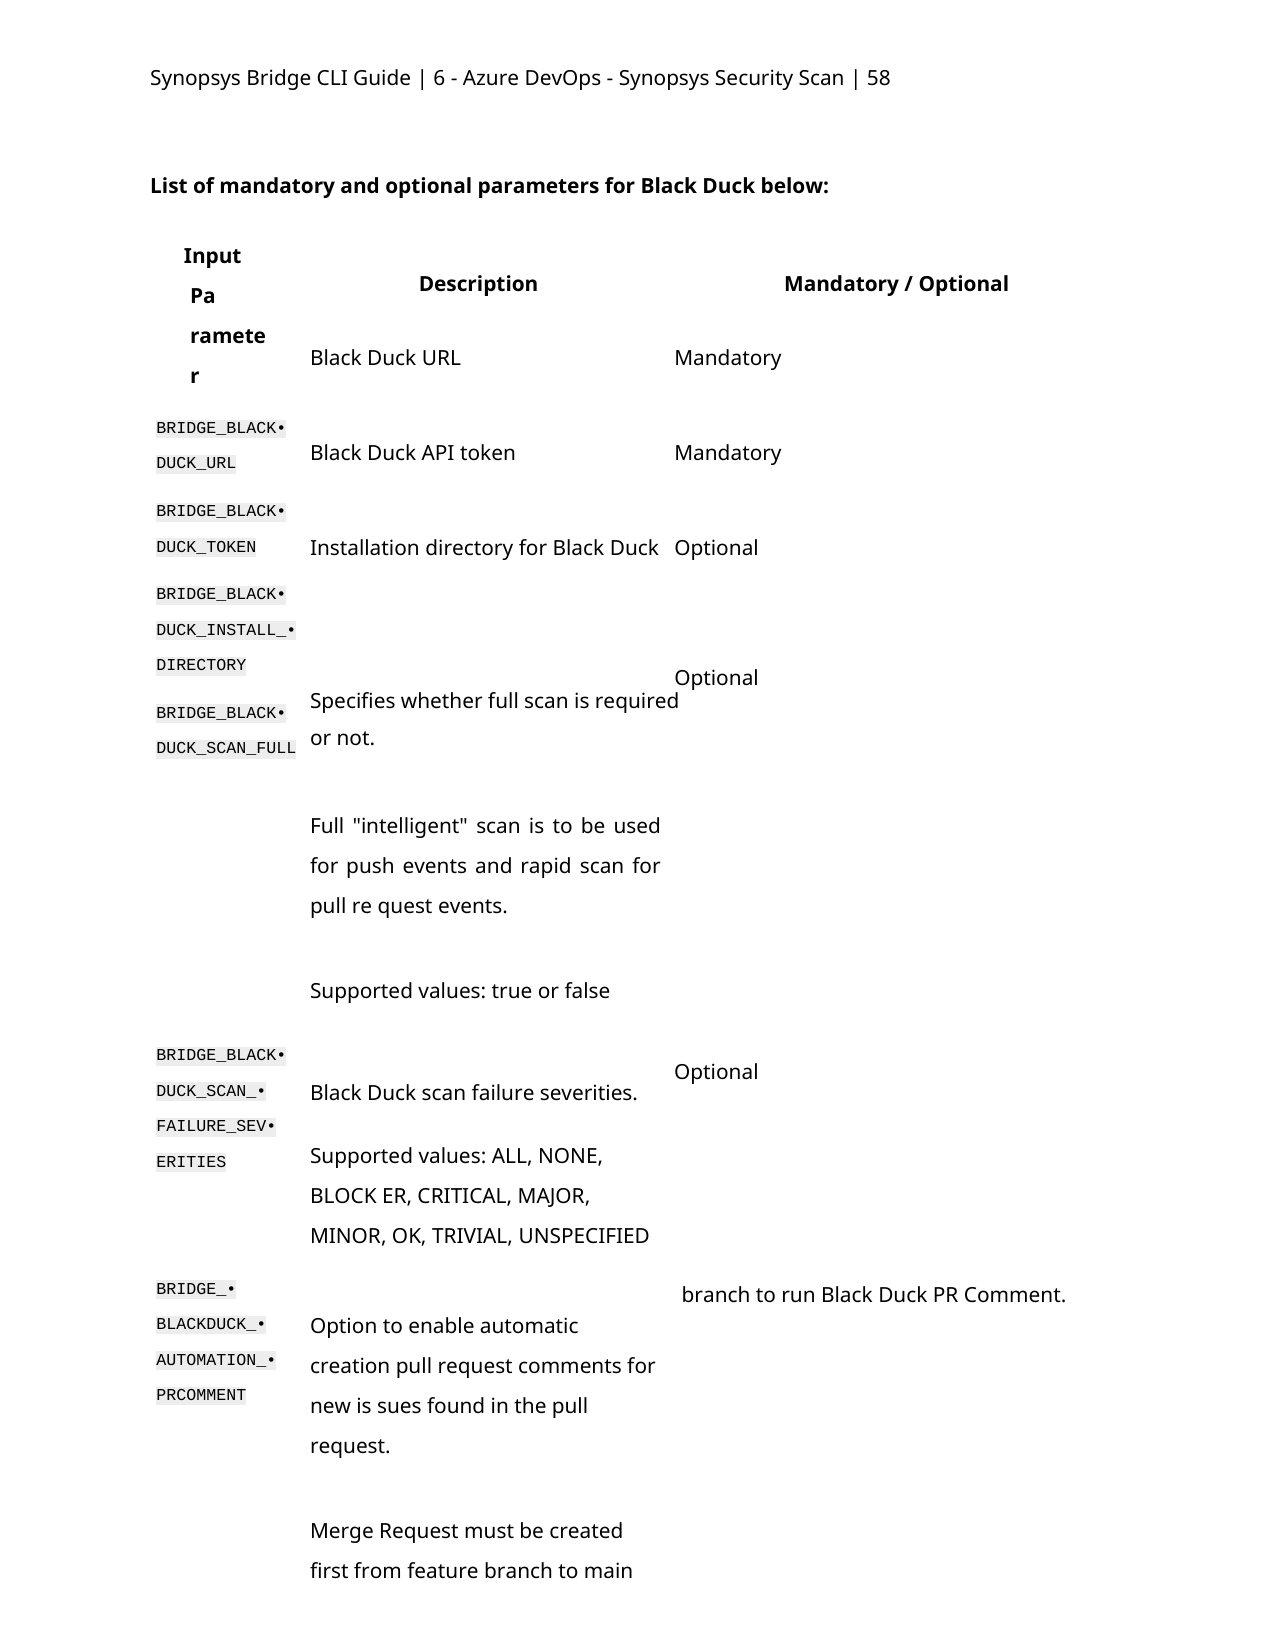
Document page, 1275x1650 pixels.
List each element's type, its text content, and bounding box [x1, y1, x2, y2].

text BRIDGE_BLACK• DUCK_TOKEN [156, 503, 288, 557]
text BRIDGE_BLACK• DUCK_SCAN_• FAILURE_SEV• ERITIES [156, 1047, 288, 1172]
text Supported values: ALL, NONE, BLOCK­ ER, CRITICAL, MAJOR, MINOR, OK, TRIVIAL, UNSPECIFIED [310, 1142, 662, 1250]
text BRIDGE_BLACK• DUCK_URL [156, 419, 288, 474]
text Supported values: true or false [310, 976, 1142, 1005]
text Synopsys Bridge CLI Guide | 6 - Azure DevOps - Synopsys Security Scan | 58 [150, 63, 1142, 91]
text Optional [674, 667, 1142, 690]
text BRIDGE_• BLACKDUCK_• AUTOMATION_• PRCOMMENT [156, 1280, 278, 1405]
text Option to enable automatic creation pull request comments for new is­ sues found in the pull request. [310, 1311, 661, 1459]
text Full "intelligent" scan is to be used for push events and rapid scan for pull re­ quest events. [310, 811, 661, 919]
text Installation directory for Black Duck Optional [310, 533, 1142, 561]
subtitle List of mandatory and optional parameters for Black Duck below: [150, 172, 1142, 200]
text or not. [310, 723, 1142, 752]
text Specifies whether full scan is required [310, 690, 1142, 713]
text Merge Request must be created first from feature branch to main branch to run Black Duck PR Comment. [681, 1280, 1142, 1309]
text Black Duck scan failure severities. [310, 1078, 661, 1106]
text Optional [674, 1057, 1142, 1085]
text Black Duck URL Mandatory [310, 343, 1142, 372]
text Input Pa­ rameter [184, 241, 272, 390]
text BRIDGE_BLACK• DUCK_SCAN_FULL [156, 704, 298, 759]
subtitle Description Mandatory / Optional [300, 269, 1127, 297]
text BRIDGE_BLACK• DUCK_INSTALL_• DIRECTORY [156, 586, 298, 676]
text Black Duck API token Mandatory [310, 438, 1142, 466]
text Merge Request must be created first from feature branch to main branch to run Black Duck PR Comment. [310, 1516, 661, 1585]
